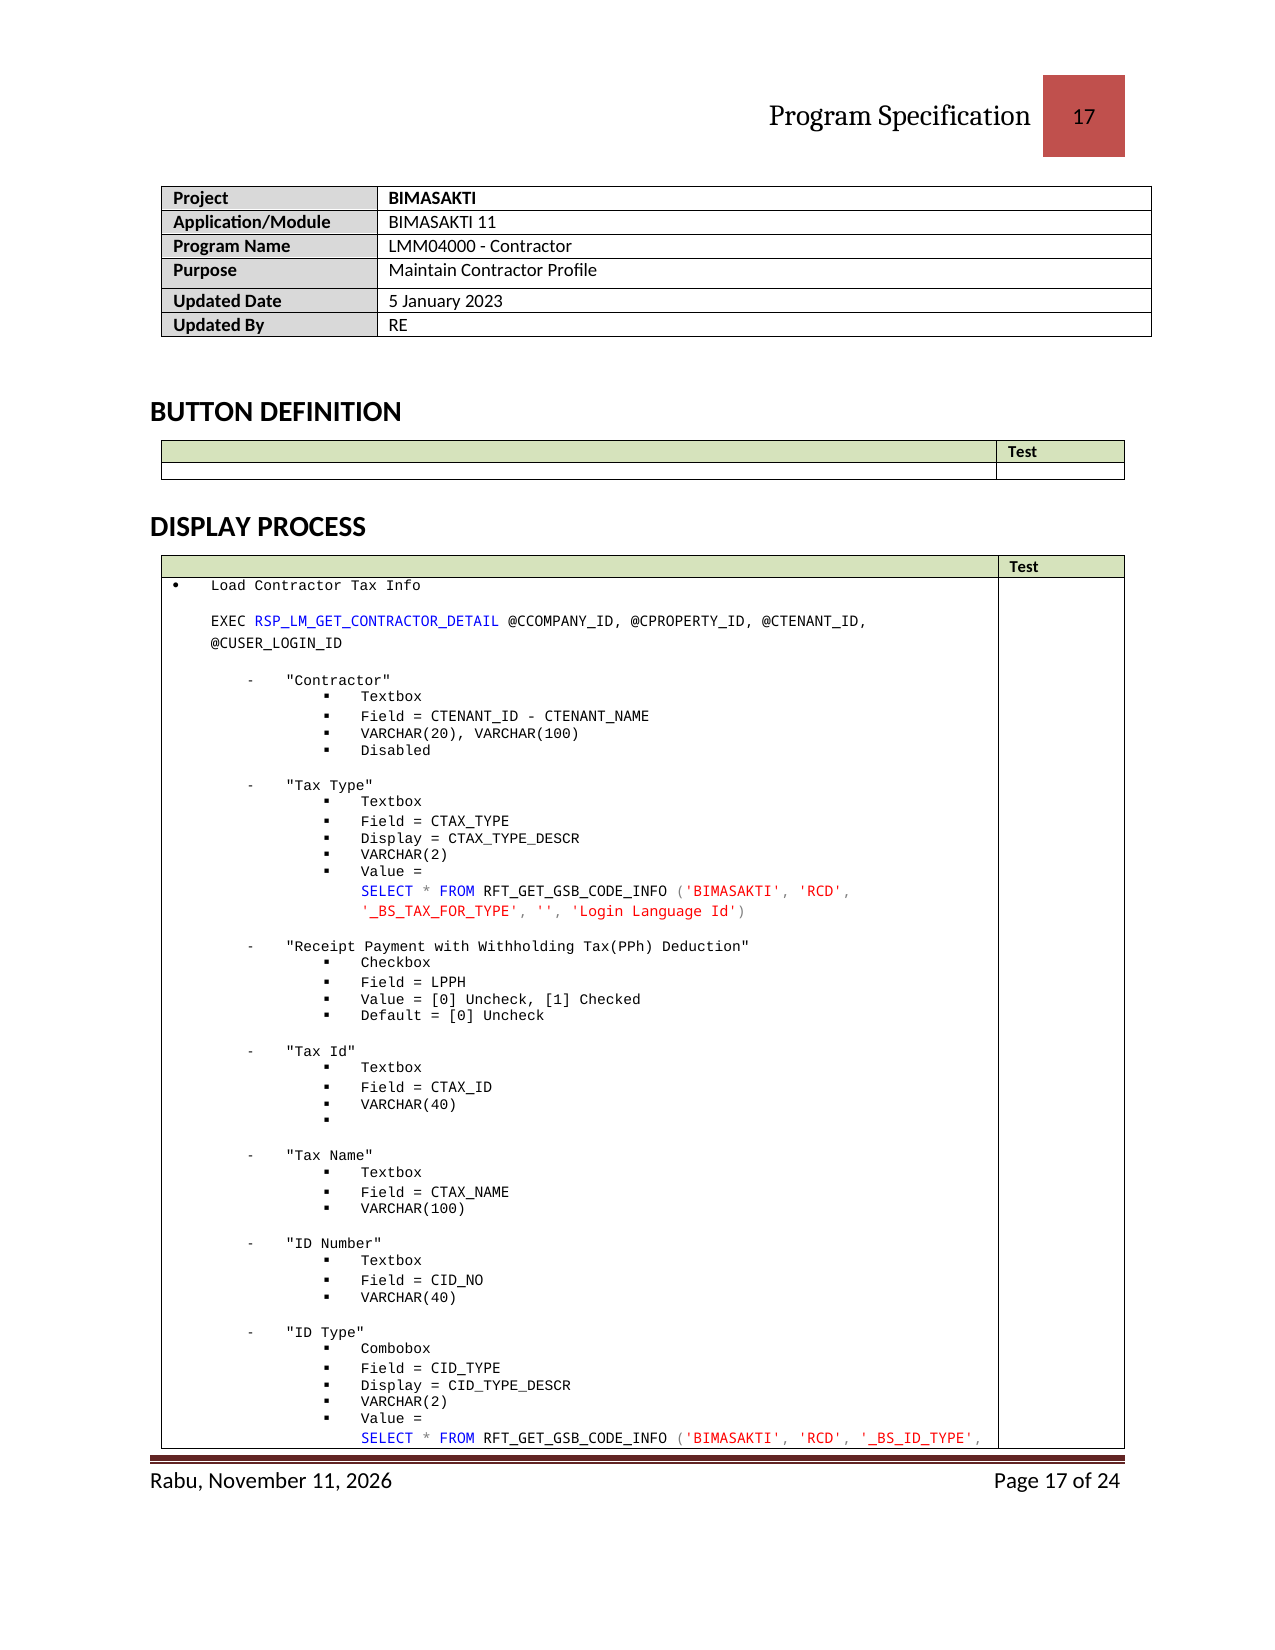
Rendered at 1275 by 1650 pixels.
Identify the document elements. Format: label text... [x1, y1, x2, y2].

table_header Test [997, 441, 1124, 462]
table_header [162, 556, 998, 577]
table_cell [162, 578, 998, 1448]
table_header Test [999, 556, 1124, 577]
table_cell [997, 463, 1124, 479]
subtitle DISPLAY PROCESS [150, 508, 1125, 544]
table_cell [999, 578, 1124, 1448]
subtitle BUTTON DEFINITION [150, 393, 1125, 429]
table_header [162, 441, 996, 462]
table_cell [162, 463, 996, 479]
